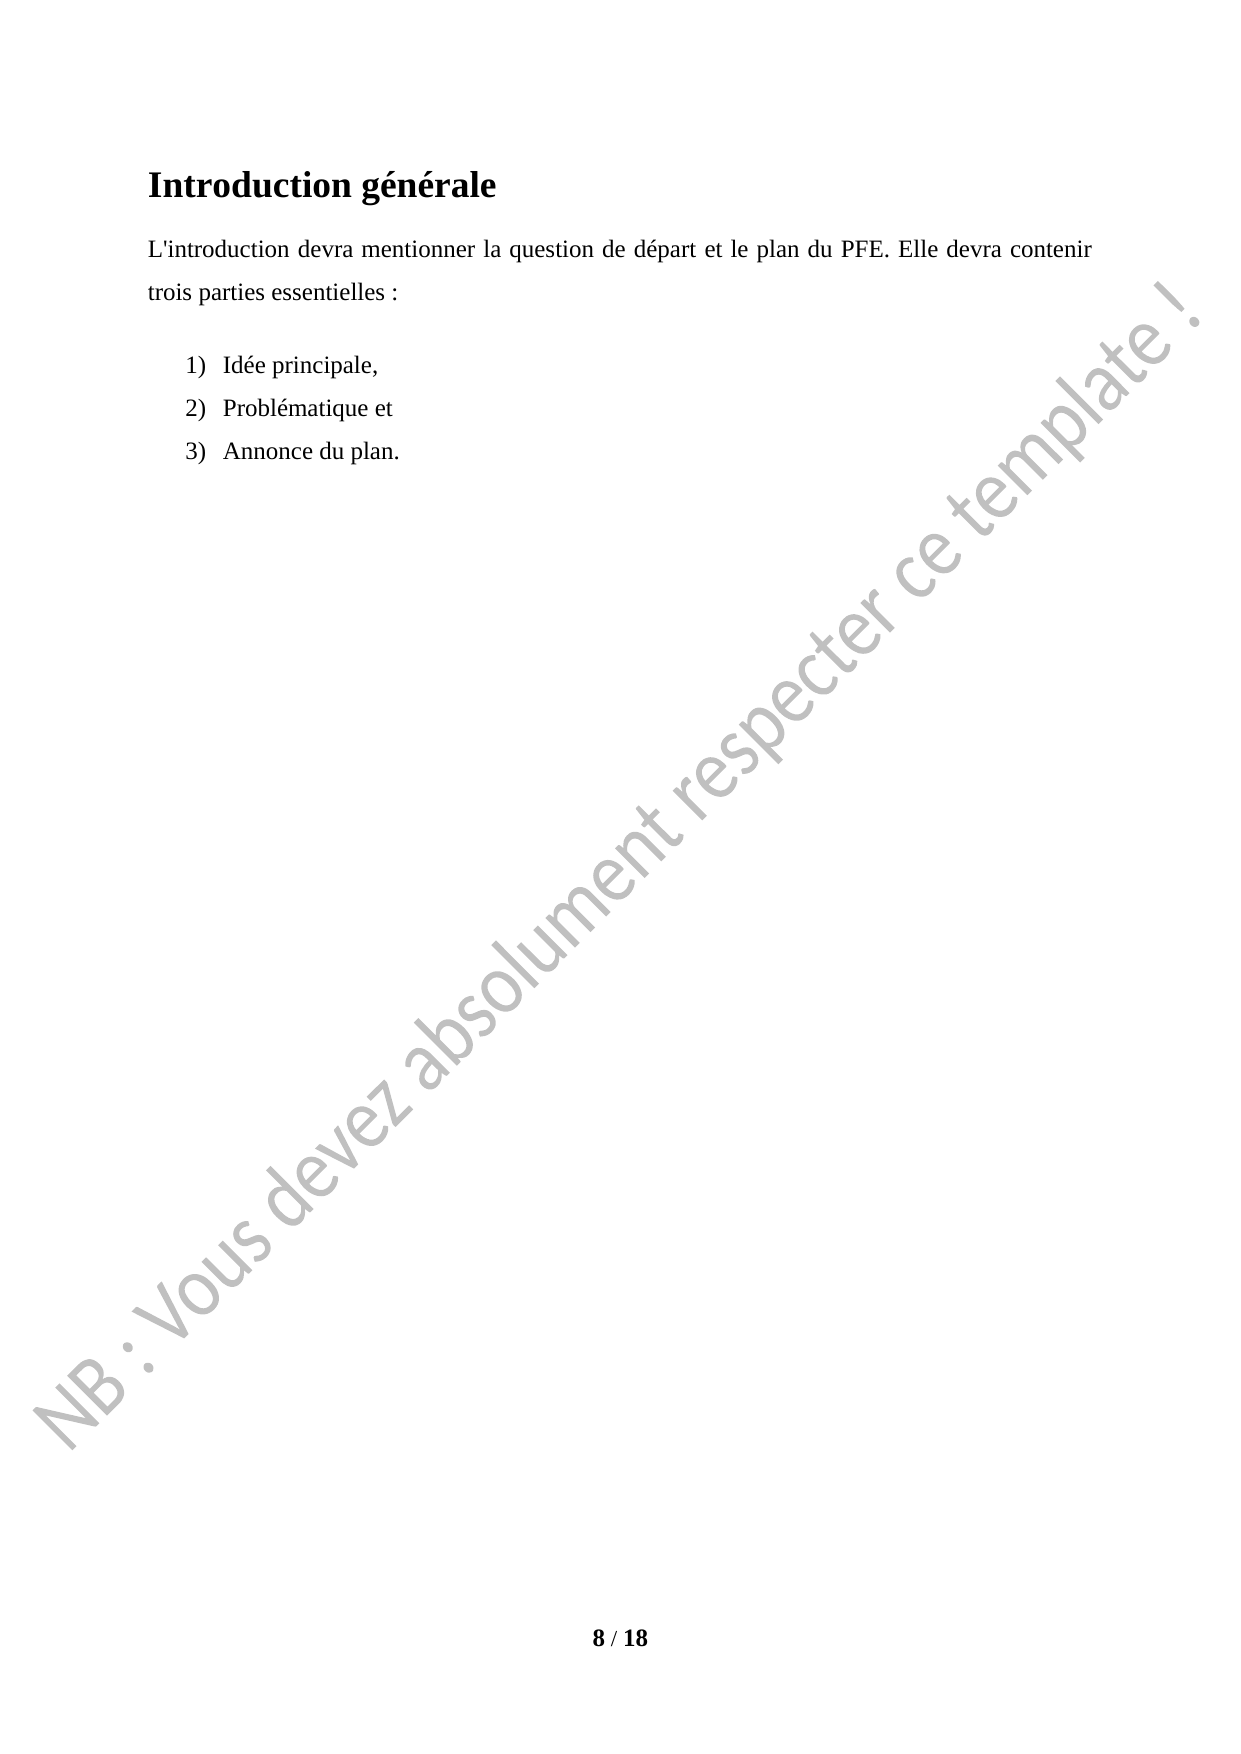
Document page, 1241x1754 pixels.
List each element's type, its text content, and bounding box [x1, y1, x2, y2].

list Idée principale, [185, 350, 1093, 378]
list Annonce du plan. [185, 436, 1093, 465]
subtitle Introduction générale [148, 162, 1093, 205]
list Problématique et [185, 393, 1093, 422]
text L'introduction devra mentionner la question de départ et le plan du PFE. Elle devra contenir trois parties essentielles : [148, 234, 1093, 306]
